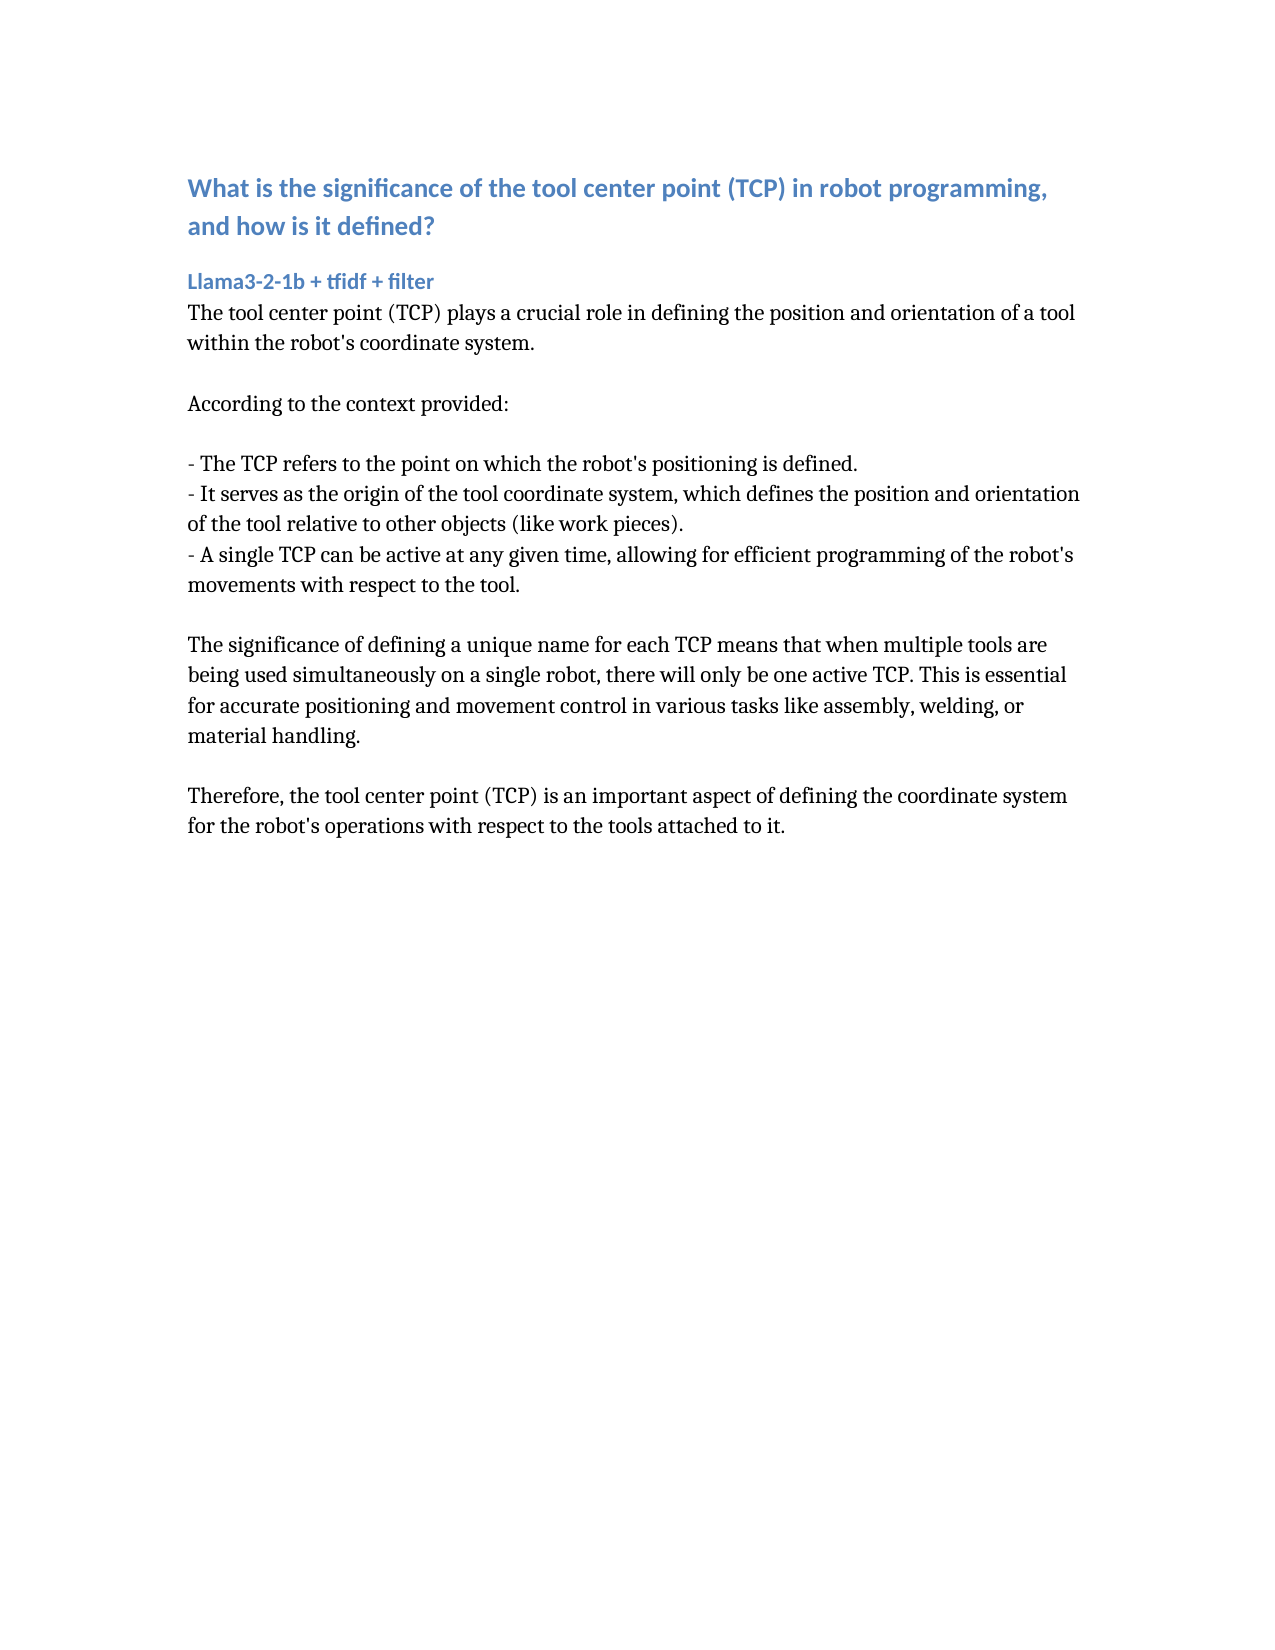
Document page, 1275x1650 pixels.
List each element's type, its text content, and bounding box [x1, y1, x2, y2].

subtitle What is the significance of the tool center point (TCP) in robot programming, and how is it defined? [187, 171, 1087, 242]
subtitle Llama3-2-1b + tfidf + filter [187, 267, 1087, 296]
text The tool center point (TCP) plays a crucial role in defining the position and orientation of a tool within the robot's coordinate system. According to the context provided: - The TCP refers to the point on which the robot's positioning is defined. - It serves as the origin of the tool coordinate system, which defines the position and orientation of the tool relative to other objects (like work pieces). - A single TCP can be active at any given time, allowing for efficient programming of the robot's movements with respect to the tool. The significance of defining a unique name for each TCP means that when multiple tools are being used simultaneously on a single robot, there will only be one active TCP. This is essential for accurate positioning and movement control in various tasks like assembly, welding, or material handling. Therefore, the tool center point (TCP) is an important aspect of defining the coordinate system for the robot's operations with respect to the tools attached to it. [187, 300, 1087, 839]
